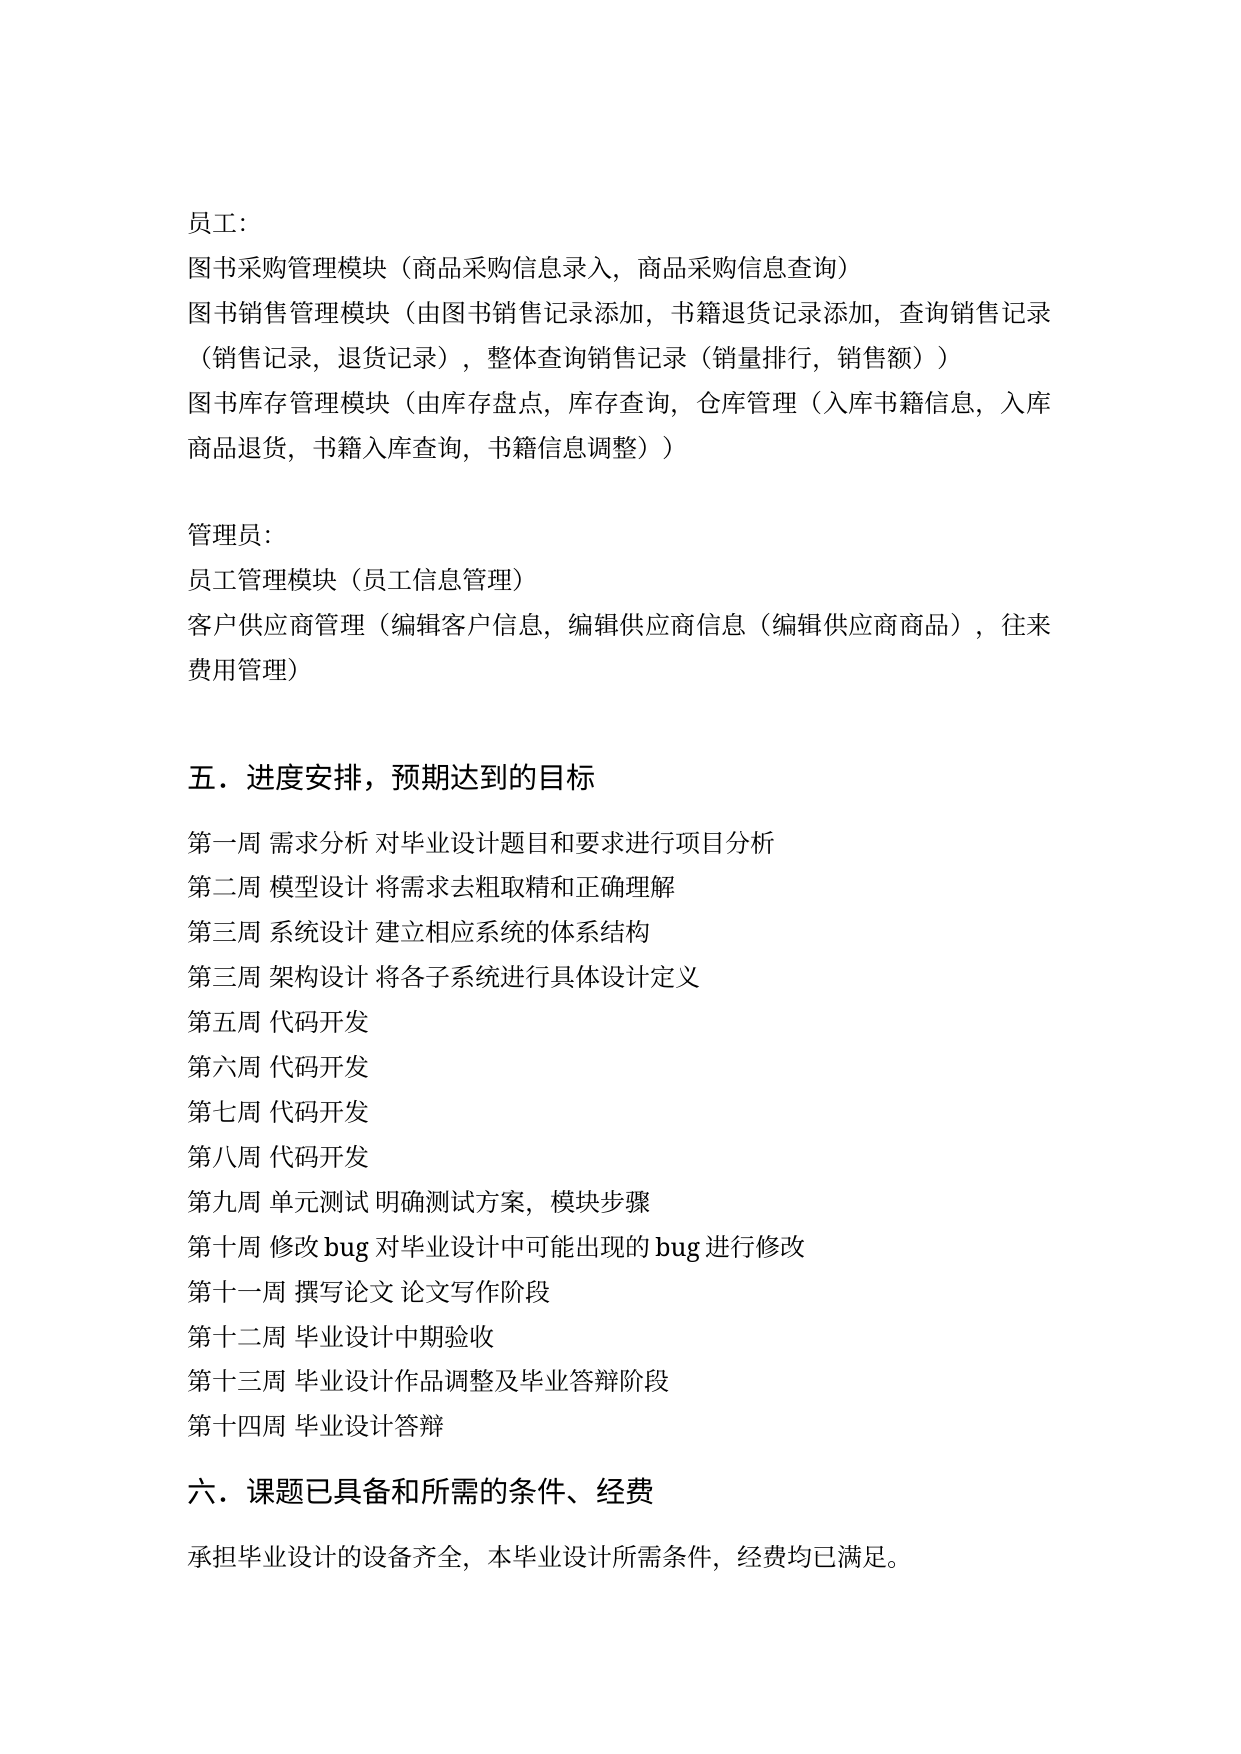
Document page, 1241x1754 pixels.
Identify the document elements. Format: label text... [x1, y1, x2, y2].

text 第六周 代码开发 [187, 1048, 1053, 1084]
text 管理员： [187, 516, 1053, 552]
text 第三周 架构设计 将各子系统进行具体设计定义 [187, 958, 1053, 994]
text 图书销售管理模块（由图书销售记录添加，书籍退货记录添加，查询销售记录（销售记录，退货记录），整体查询销售记录（销量排行，销售额）） [187, 294, 1053, 374]
text 图书采购管理模块（商品采购信息录入，商品采购信息查询） [187, 249, 1053, 285]
text 客户供应商管理（编辑客户信息，编辑供应商信息（编辑供应商商品），往来费用管理） [187, 606, 1053, 686]
text 第十四周 毕业设计答辩 [187, 1407, 1053, 1443]
text 第八周 代码开发 [187, 1137, 1053, 1173]
text 承担毕业设计的设备齐全，本毕业设计所需条件，经费均已满足。 [187, 1537, 1053, 1573]
text 第十三周 毕业设计作品调整及毕业答辩阶段 [187, 1362, 1053, 1398]
text 第五周 代码开发 [187, 1003, 1053, 1039]
text 图书库存管理模块（由库存盘点，库存查询，仓库管理（入库书籍信息，入库商品退货，书籍入库查询，书籍信息调整）） [187, 383, 1053, 464]
text 第三周 系统设计 建立相应系统的体系结构 [187, 913, 1053, 949]
text 第十周 修改bug 对毕业设计中可能出现的bug进行修改 [187, 1227, 1053, 1263]
text 第十二周 毕业设计中期验收 [187, 1317, 1053, 1353]
text 第七周 代码开发 [187, 1093, 1053, 1128]
text 五．进度安排，预期达到的目标 [187, 754, 1053, 796]
text 第二周 模型设计 将需求去粗取精和正确理解 [187, 868, 1053, 904]
text 员工： [187, 204, 1053, 240]
text 第九周 单元测试 明确测试方案，模块步骤 [187, 1182, 1053, 1218]
text 员工管理模块（员工信息管理） [187, 561, 1053, 597]
text 六．课题已具备和所需的条件、经费 [187, 1468, 1053, 1510]
text 第一周 需求分析 对毕业设计题目和要求进行项目分析 [187, 823, 1053, 859]
text 第十一周 撰写论文 论文写作阶段 [187, 1272, 1053, 1308]
